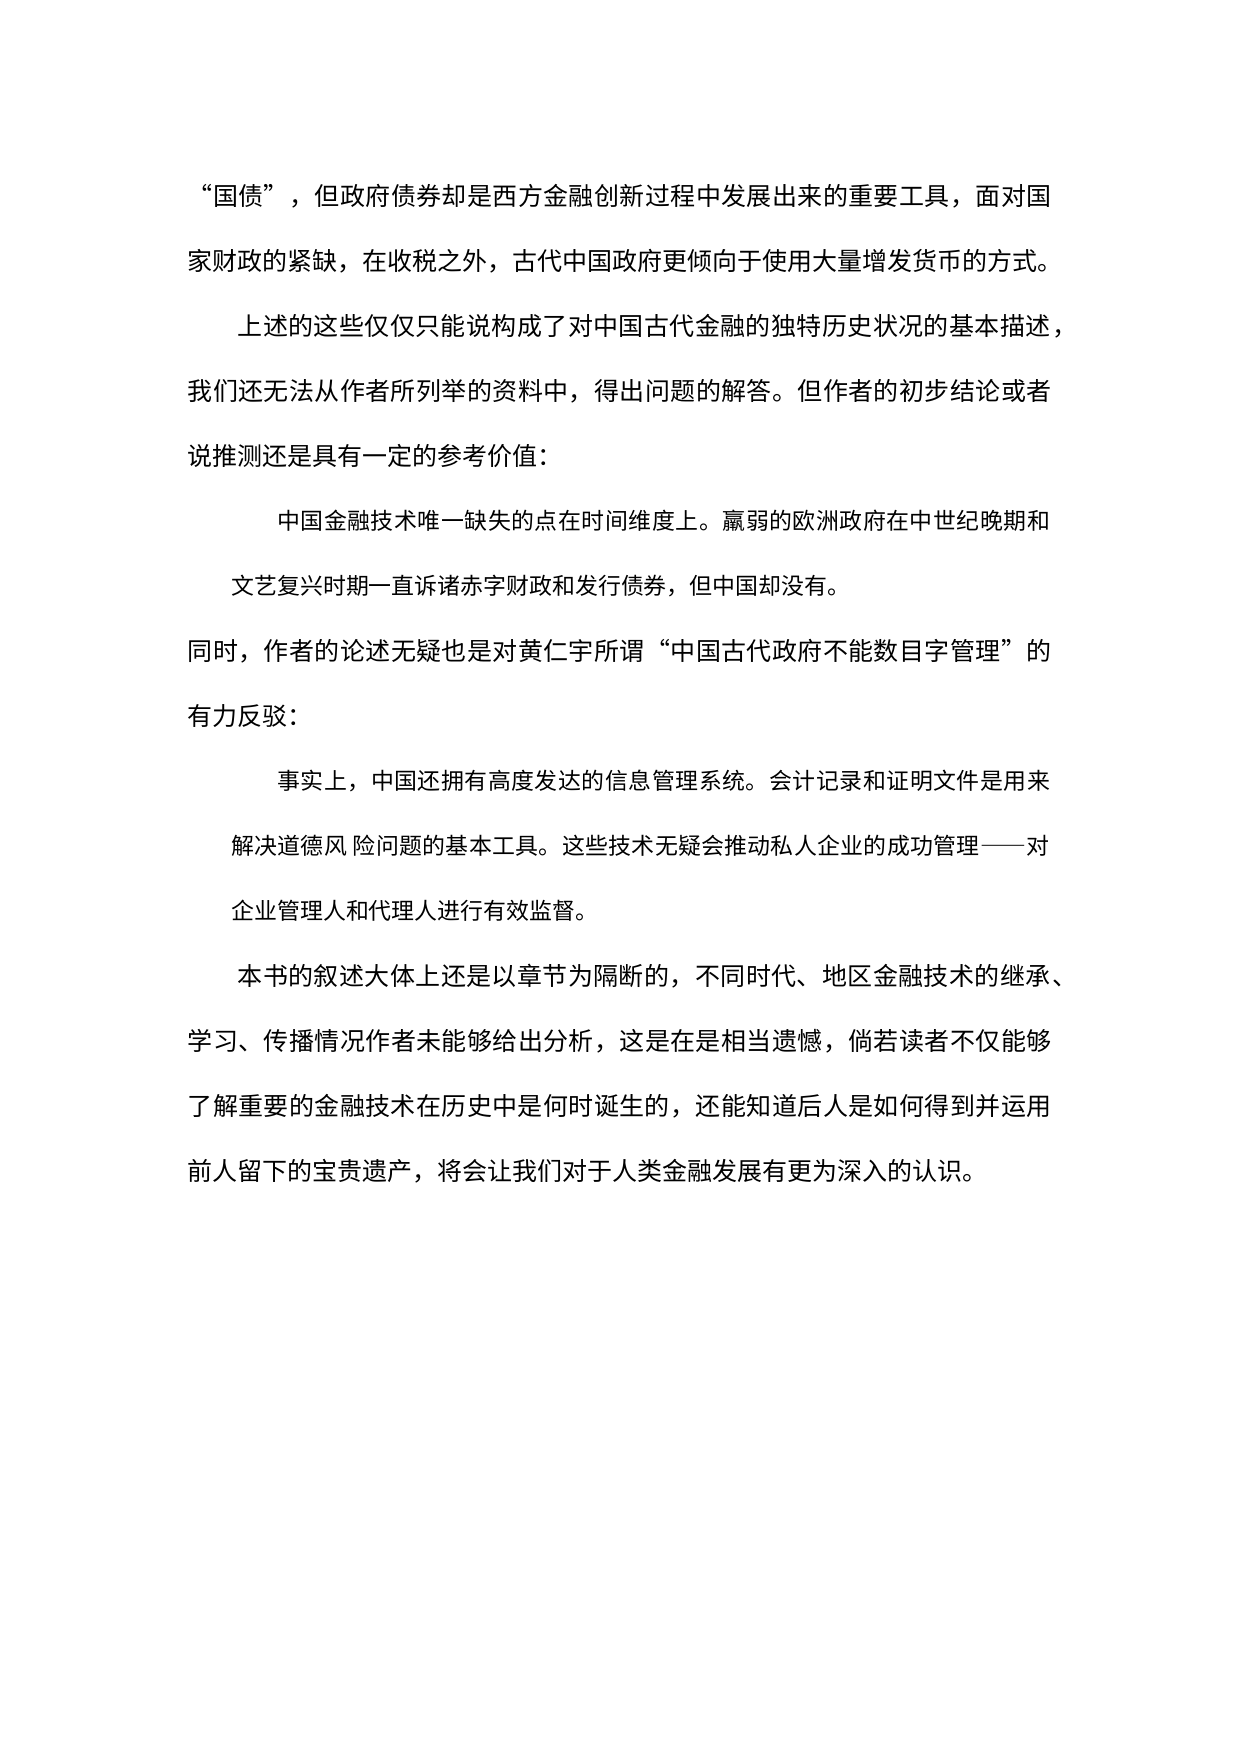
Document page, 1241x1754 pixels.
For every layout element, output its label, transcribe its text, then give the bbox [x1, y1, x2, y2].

text 同时，作者的论述无疑也是对黄仁宇所谓“中国古代政府不能数目字管理”的有力反驳： [187, 617, 1053, 747]
text 上述的这些仅仅只能说构成了对中国古代金融的独特历史状况的基本描述，我们还无法从作者所列举的资料中，得出问题的解答。但作者的初步结论或者说推测还是具有一定的参考价值： [187, 292, 1053, 487]
text 本书的叙述大体上还是以章节为隔断的，不同时代、地区金融技术的继承、学习、传播情况作者未能够给出分析，这是在是相当遗憾，倘若读者不仅能够了解重要的金融技术在历史中是何时诞生的，还能知道后人是如何得到并运用前人留下的宝贵遗产，将会让我们对于人类金融发展有更为深入的认识。 [187, 942, 1053, 1202]
text 事实上，中国还拥有高度发达的信息管理系统。会计记录和证明文件是用来解决道德风 险问题的基本工具。这些技术无疑会推动私人企业的成功管理——对企业管理人和代理人进行有效监督。 [231, 747, 1053, 942]
text 中国金融技术唯一缺失的点在时间维度上。羸弱的欧洲政府在中世纪晚期和文艺复兴时期一直诉诸赤字财政和发行债券，但中国却没有。 [231, 487, 1053, 617]
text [187, 162, 1053, 292]
